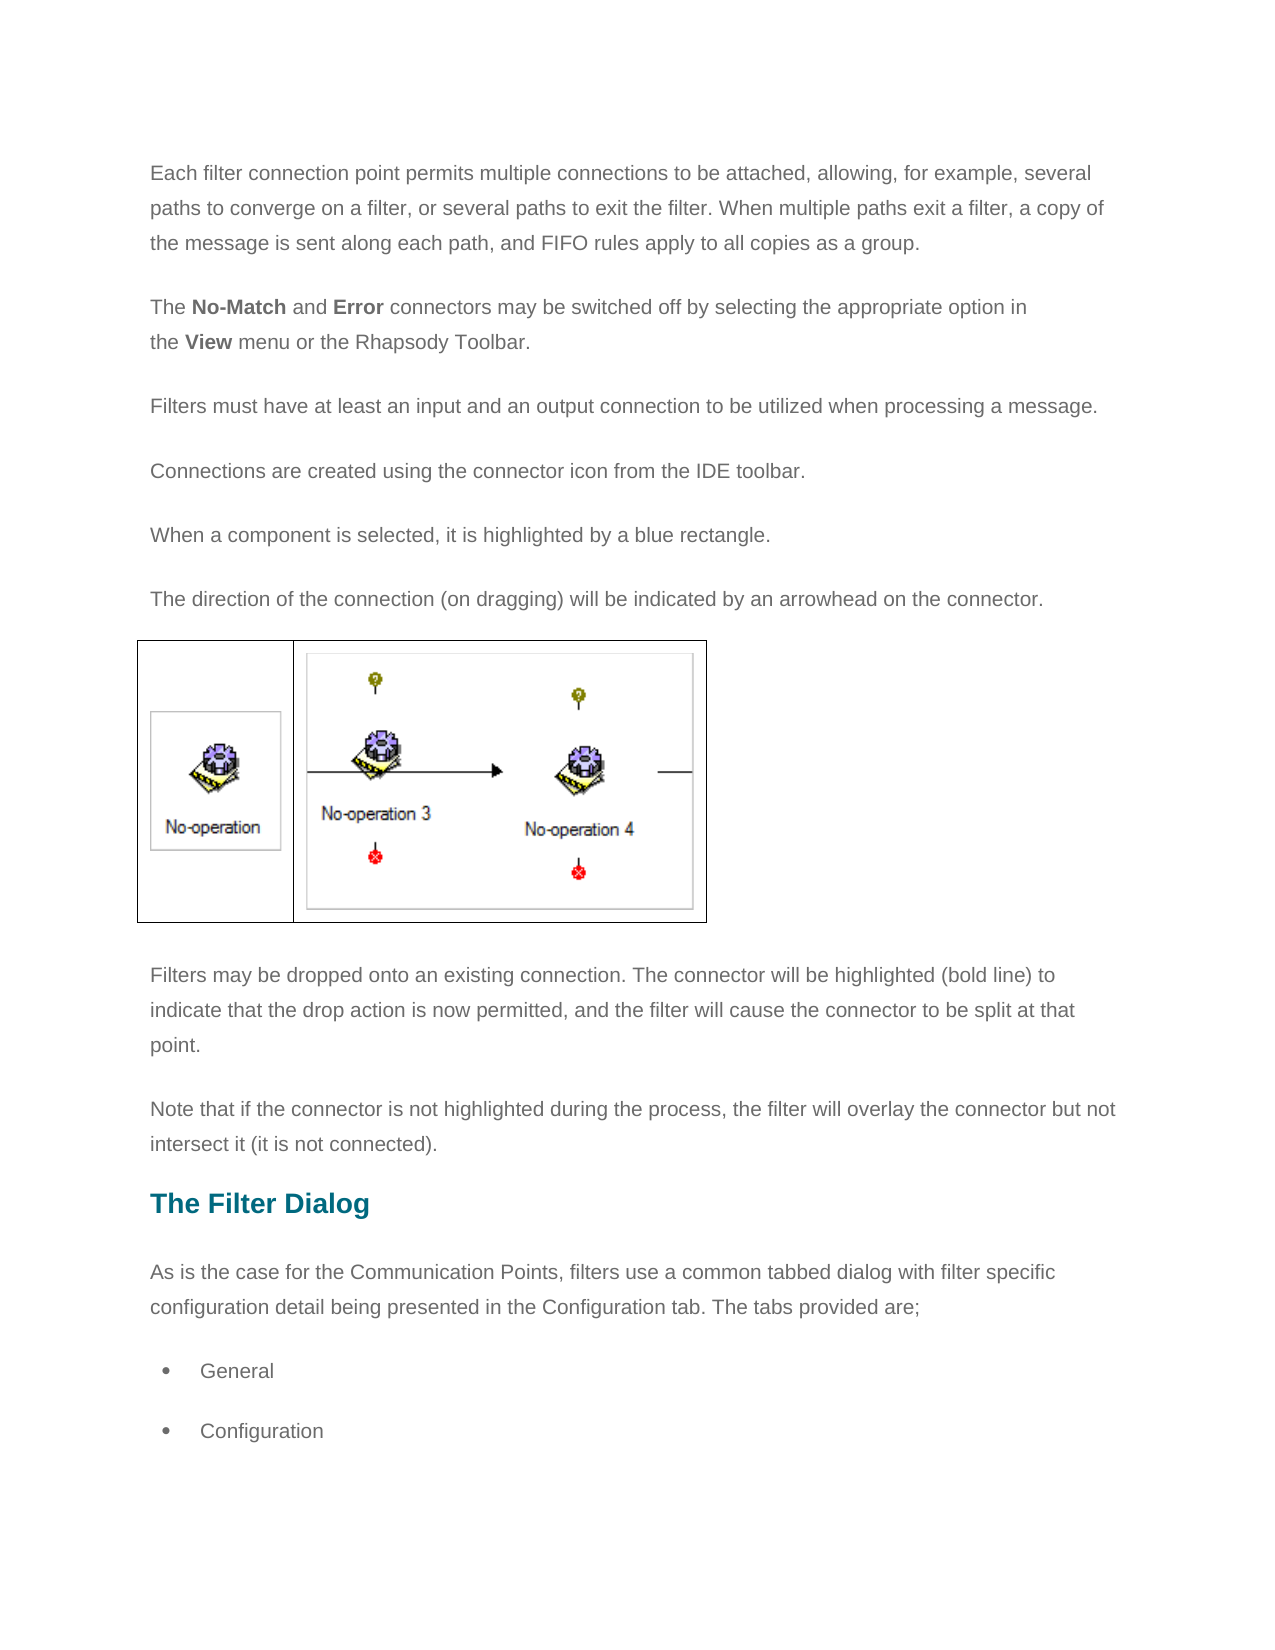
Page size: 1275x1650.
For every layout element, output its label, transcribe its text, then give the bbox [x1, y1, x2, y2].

list General [162, 1348, 1100, 1383]
picture [150, 711, 282, 851]
table_header [138, 641, 293, 922]
text Filters must have at least an input and an output connection to be utilized when processing a message. [150, 383, 1125, 418]
text The No-Match and Error connectors may be switched off by selecting the appropriate option in the View menu or the Rhapsody Toolbar. [150, 284, 1125, 354]
text As is the case for the Communication Points, filters use a common tabbed dialog with filter specific configuration detail being presented in the Configuration tab. The tabs provided are; [150, 1249, 1125, 1319]
table_header [294, 641, 706, 922]
text The direction of the connection (on dragging) will be indicated by an arrowhead on the connector. [150, 576, 1125, 611]
text When a component is selected, it is highlighted by a blue rectangle. [150, 512, 1125, 547]
list Configuration [162, 1408, 1100, 1443]
text Note that if the connector is not highlighted during the process, the filter will overlay the connector but not intersect it (it is not connected). [150, 1086, 1125, 1156]
text The Filter Dialog [150, 1185, 1125, 1220]
text Each filter connection point permits multiple connections to be attached, allowing, for example, several paths to converge on a filter, or several paths to exit the filter. When multiple paths exit a filter, a copy of the message is sent along each path, and FIFO rules apply to all copies as a group. [150, 150, 1125, 255]
picture [306, 653, 694, 910]
text Filters may be dropped onto an existing connection. The connector will be highlighted (bold line) to indicate that the drop action is now permitted, and the filter will cause the connector to be split at that point. [150, 951, 1125, 1056]
text Connections are created using the connector icon from the IDE toolbar. [150, 447, 1125, 482]
